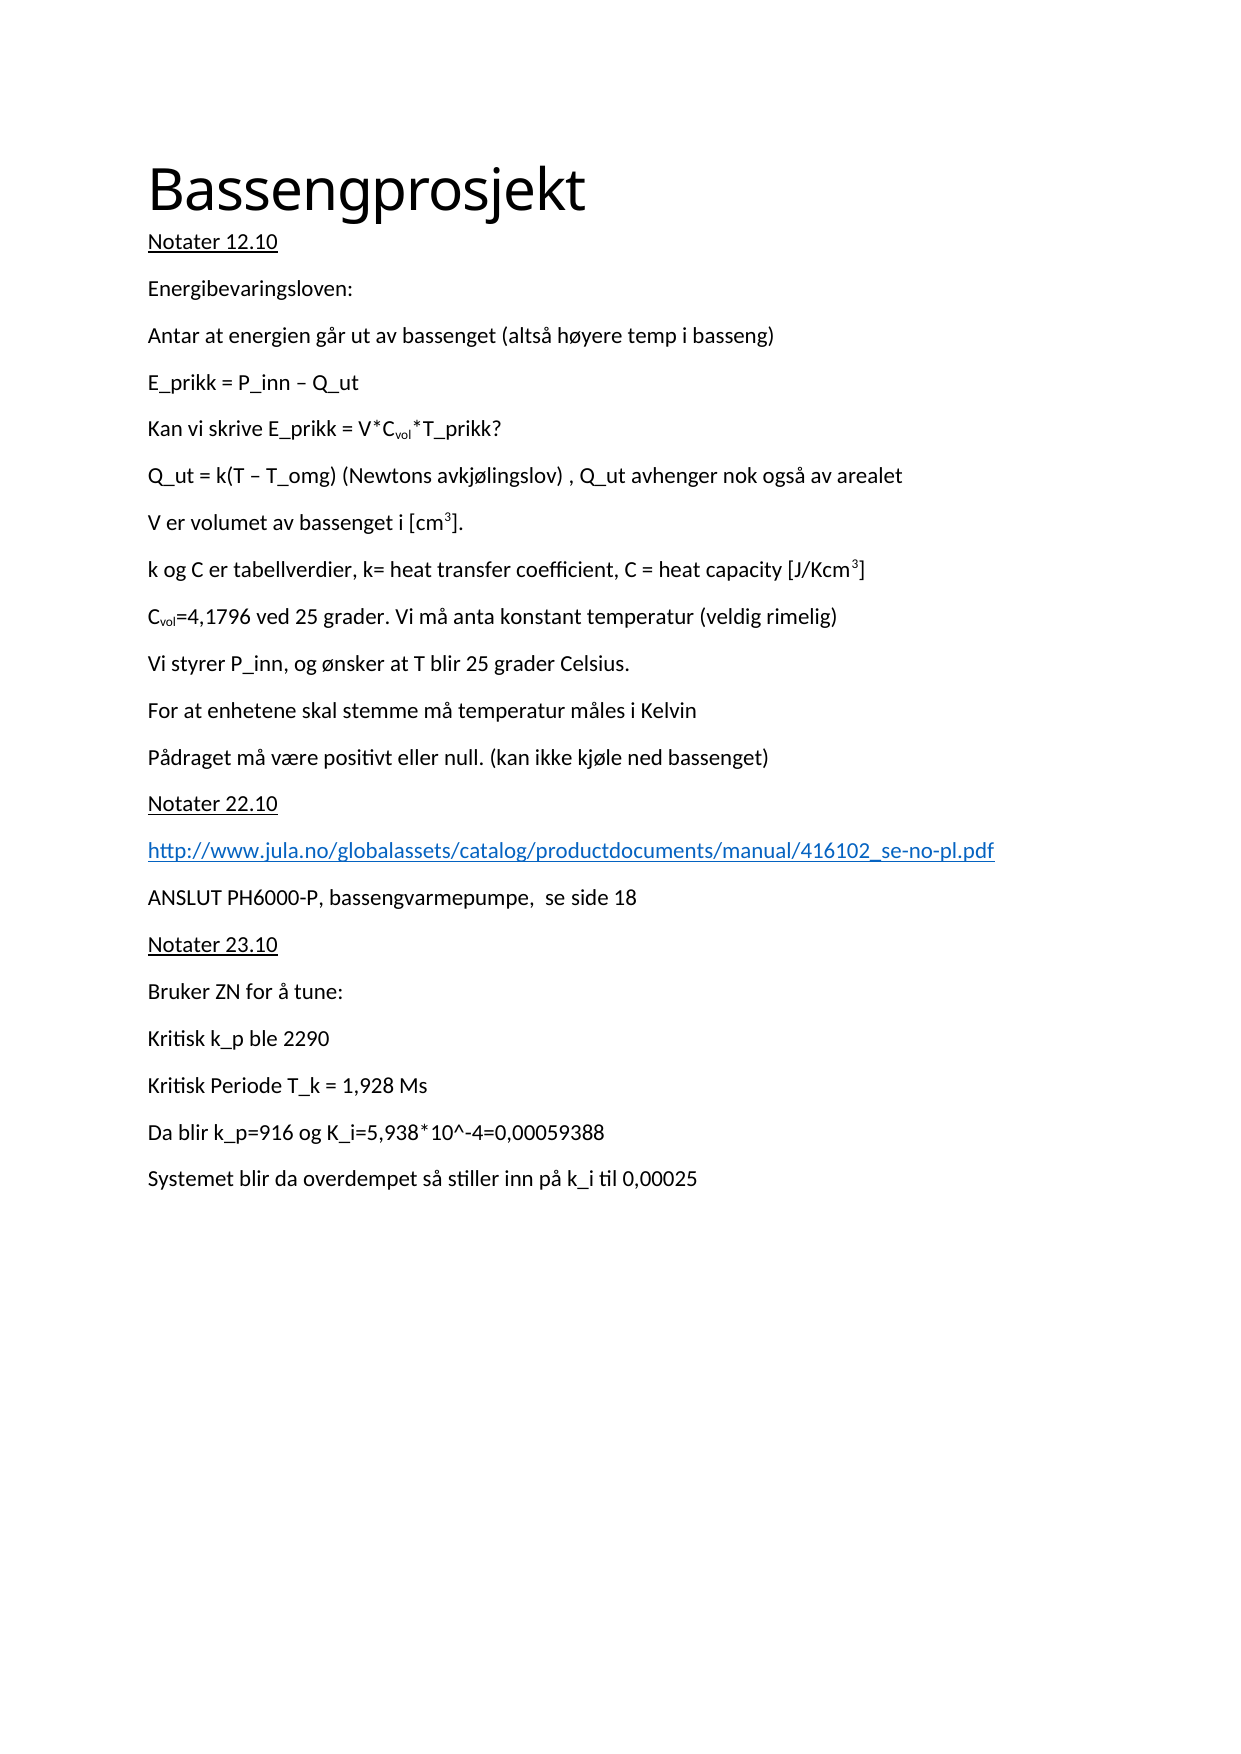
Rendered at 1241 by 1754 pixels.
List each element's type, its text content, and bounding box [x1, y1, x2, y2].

text Energibevaringsloven: [148, 274, 1093, 302]
text For at enhetene skal stemme må temperatur måles i Kelvin [148, 696, 1093, 724]
text Cvol=4,1796 ved 25 grader. Vi må anta konstant temperatur (veldig rimelig) [148, 602, 1093, 630]
text Antar at energien går ut av bassenget (altså høyere temp i basseng) [148, 321, 1093, 349]
text Q_ut = k(T – T_omg) (Newtons avkjølingslov) , Q_ut avhenger nok også av arealet [148, 461, 1093, 489]
text Kritisk Periode T_k = 1,928 Ms [148, 1071, 1093, 1099]
text Pådraget må være positivt eller null. (kan ikke kjøle ned bassenget) [148, 743, 1093, 771]
text Notater 23.10 [148, 930, 1093, 958]
text Systemet blir da overdempet så stiller inn på k_i til 0,00025 [148, 1164, 1093, 1193]
text Notater 22.10 [148, 789, 1093, 818]
text http://www.jula.no/globalassets/catalog/productdocuments/manual/416102_se-no-pl.pdf [148, 836, 1093, 864]
text Bruker ZN for å tune: [148, 977, 1093, 1005]
text Vi styrer P_inn, og ønsker at T blir 25 grader Celsius. [148, 649, 1093, 677]
text Da blir k_p=916 og K_i=5,938*10^-4=0,00059388 [148, 1118, 1093, 1146]
text Notater 12.10 [148, 227, 1093, 255]
text Kritisk k_p ble 2290 [148, 1024, 1093, 1052]
text ANSLUT PH6000-P, bassengvarmepumpe, se side 18 [148, 883, 1093, 911]
text Kan vi skrive E_prikk = V*Cvol*T_prikk? [148, 414, 1093, 443]
text E_prikk = P_inn – Q_ut [148, 368, 1093, 396]
text V er volumet av bassenget i [cm3]. [148, 508, 1093, 536]
title Bassengprosjekt [148, 148, 1093, 227]
text k og C er tabellverdier, k= heat transfer coefficient, C = heat capacity [J/Kcm3] [148, 555, 1093, 583]
